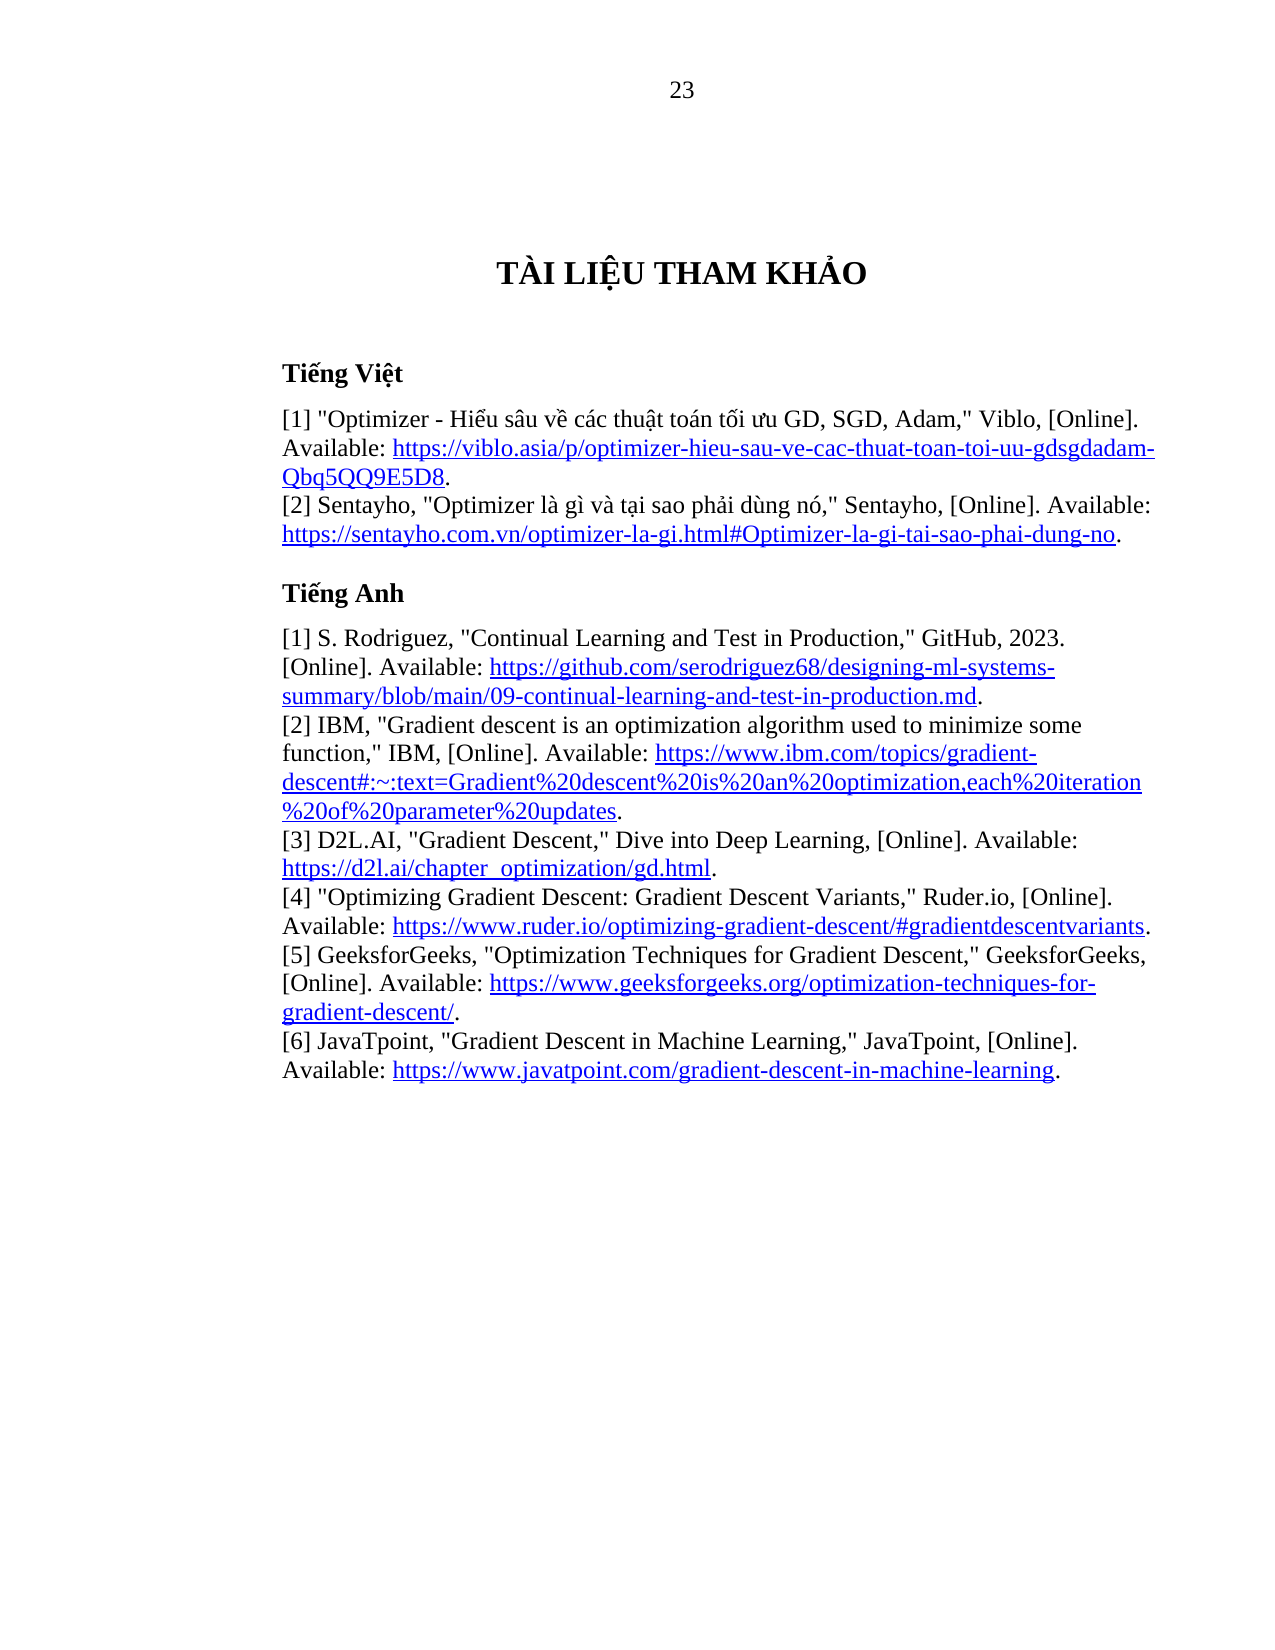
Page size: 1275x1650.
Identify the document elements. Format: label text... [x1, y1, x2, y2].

list [2] IBM, "Gradient descent is an optimization algorithm used to minimize some function," IBM, [Online]. Available: https://www.ibm.com/topics/gradient-descent#:~:text=Gradient%20descent%20is%20an%20optimization,each%20iteration%20of%20parameter%20updates. [282, 710, 1157, 825]
list [5] GeeksforGeeks, "Optimization Techniques for Gradient Descent," GeeksforGeeks, [Online]. Available: https://www.geeksforgeeks.org/optimization-techniques-for-gradient-descent/. [282, 940, 1157, 1026]
list [1] "Optimizer - Hiểu sâu về các thuật toán tối ưu GD, SGD, Adam," Viblo, [Online]. Available: https://viblo.asia/p/optimizer-hieu-sau-ve-cac-thuat-toan-toi-uu-gdsgdadam-Qbq5QQ9E5D8. [282, 404, 1157, 491]
list [2] Sentayho, "Optimizer là gì và tại sao phải dùng nó," Sentayho, [Online]. Available: https://sentayho.com.vn/optimizer-la-gi.html#Optimizer-la-gi-tai-sao-phai-dung-no. [282, 491, 1157, 548]
list [4] "Optimizing Gradient Descent: Gradient Descent Variants," Ruder.io, [Online]. Available: https://www.ruder.io/optimizing-gradient-descent/#gradientdescentvariants. [282, 882, 1157, 940]
list [1] S. Rodriguez, "Continual Learning and Test in Production," GitHub, 2023. [Online]. Available: https://github.com/serodriguez68/designing-ml-systems-summary/blob/main/09-continual-learning-and-test-in-production.md. [282, 623, 1157, 710]
list [6] JavaTpoint, "Gradient Descent in Machine Learning," JavaTpoint, [Online]. Available: https://www.javatpoint.com/gradient-descent-in-machine-learning. [282, 1026, 1157, 1083]
text Tiếng Việt [244, 358, 1157, 389]
text TÀI LIỆU THAM KHẢO [207, 253, 1157, 292]
list [3] D2L.AI, "Gradient Descent," Dive into Deep Learning, [Online]. Available: https://d2l.ai/chapter_optimization/gd.html. [282, 825, 1157, 882]
text Tiếng Anh [244, 577, 1157, 608]
